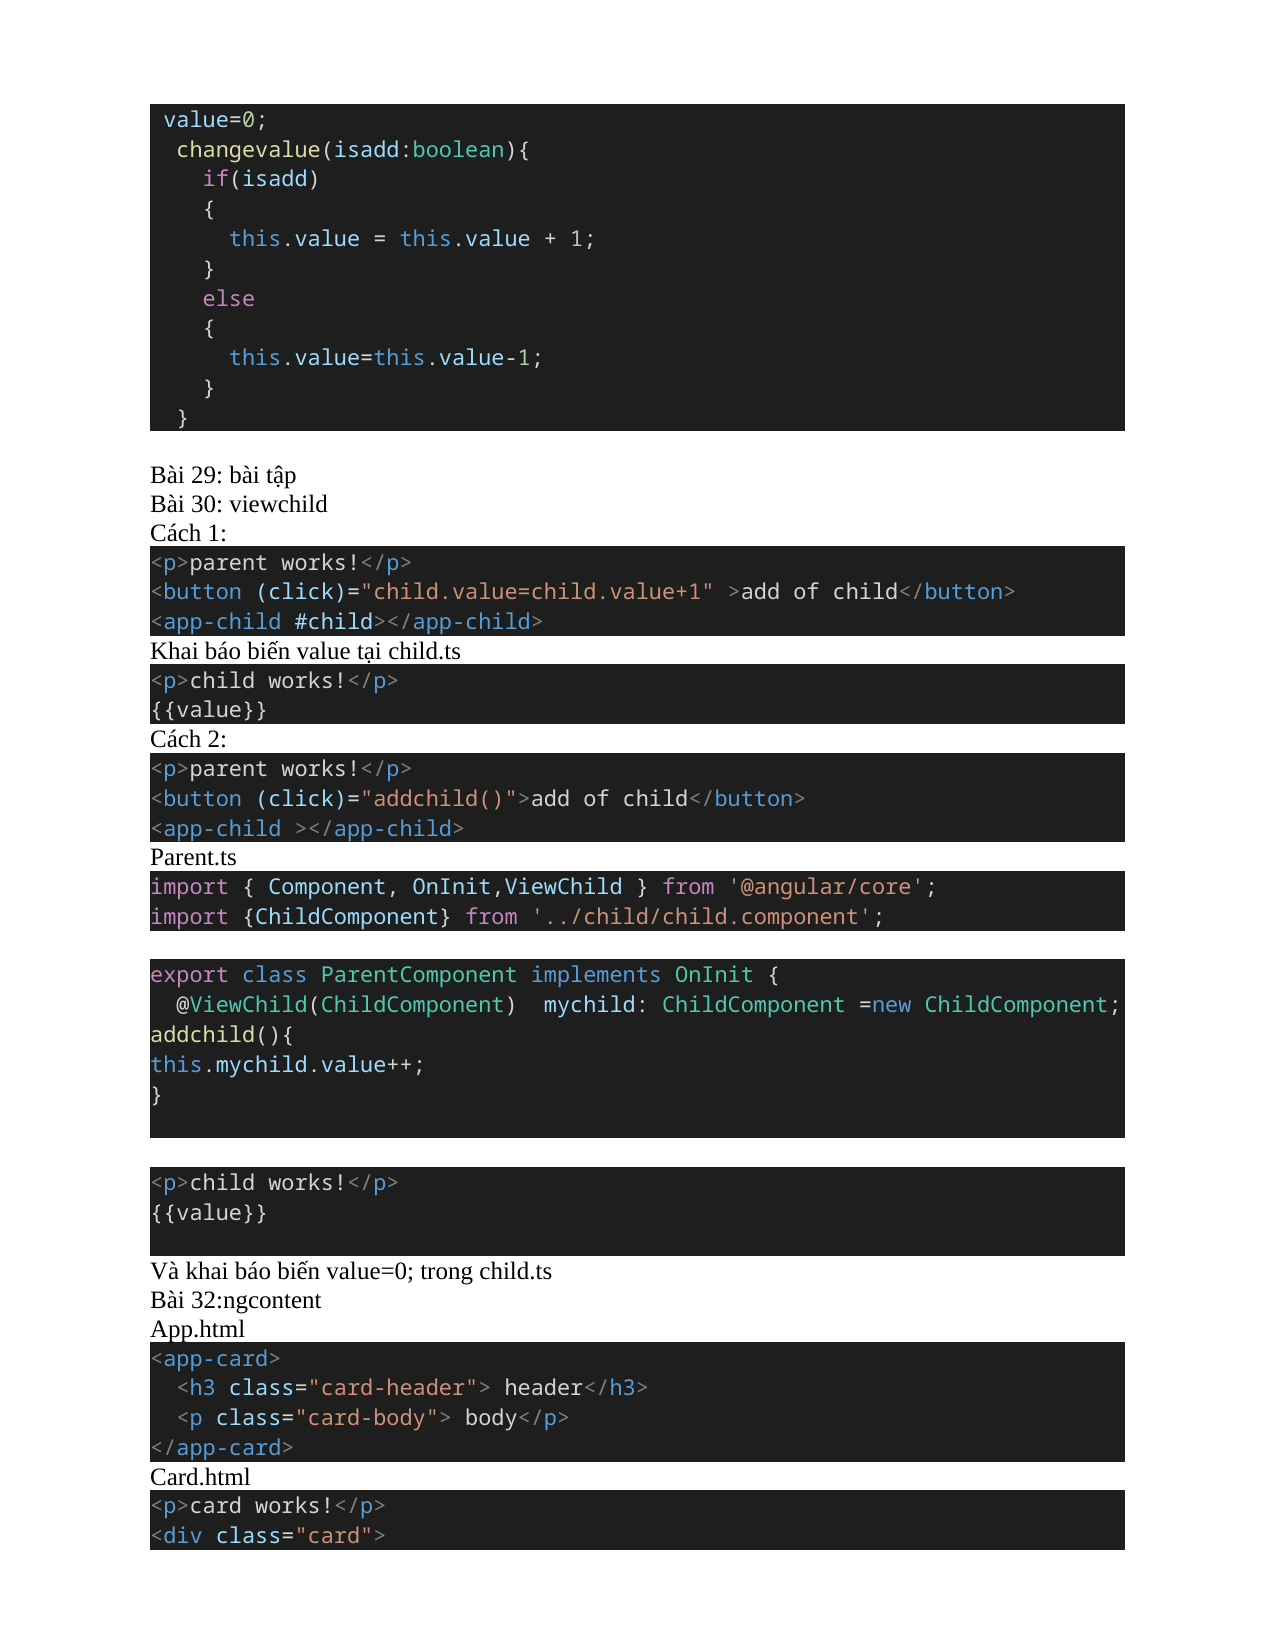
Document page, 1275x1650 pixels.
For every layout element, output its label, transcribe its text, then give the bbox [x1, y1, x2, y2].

text <p>card works!</p> [150, 1490, 1125, 1520]
text Và khai báo biến value=0; trong child.ts [150, 1256, 1125, 1285]
text Bài 29: bài tập [150, 460, 1125, 489]
text Bài 32:ngcontent [150, 1285, 1125, 1314]
text <app-card> [150, 1342, 1125, 1372]
text export class ParentComponent implements OnInit { [150, 959, 1125, 989]
text <p>parent works!</p> [150, 753, 1125, 783]
text } [150, 1078, 1125, 1108]
text <div class="card"> [150, 1520, 1125, 1550]
text value=0; [150, 104, 1125, 133]
text Parent.ts [150, 842, 1125, 871]
text </app-card> [150, 1432, 1125, 1462]
text } [150, 253, 1125, 282]
text <button (click)="addchild()">add of child</button> [150, 783, 1125, 812]
text Khai báo biến value tại child.ts [150, 636, 1125, 664]
text Cách 1: [150, 518, 1125, 546]
text this.mychild.value++; [150, 1049, 1125, 1078]
text addchild(){ [150, 1019, 1125, 1049]
text <button (click)="child.value=child.value+1" >add of child</button> [150, 576, 1125, 606]
text Card.html [150, 1462, 1125, 1490]
text <p>child works!</p> [150, 664, 1125, 694]
text { [150, 193, 1125, 223]
text {{value}} [150, 1197, 1125, 1226]
text Cách 2: [150, 724, 1125, 753]
text App.html [150, 1314, 1125, 1342]
text <p class="card-body"> body</p> [150, 1402, 1125, 1432]
text } [150, 402, 1125, 431]
text else [150, 282, 1125, 312]
text import {ChildComponent} from '../child/child.component'; [150, 901, 1125, 931]
text if(isadd) [150, 163, 1125, 193]
text Bài 30: viewchild [150, 489, 1125, 518]
text this.value = this.value + 1; [150, 223, 1125, 253]
text changevalue(isadd:boolean){ [150, 133, 1125, 163]
text {{value}} [150, 694, 1125, 724]
text <p>parent works!</p> [150, 546, 1125, 576]
text @ViewChild(ChildComponent) mychild: ChildComponent =new ChildComponent; [150, 989, 1125, 1019]
text { [150, 312, 1125, 342]
text <h3 class="card-header"> header</h3> [150, 1372, 1125, 1402]
text <p>child works!</p> [150, 1167, 1125, 1197]
text } [150, 372, 1125, 402]
text <app-child #child></app-child> [150, 606, 1125, 636]
text this.value=this.value-1; [150, 342, 1125, 372]
text <app-child ></app-child> [150, 812, 1125, 842]
text import { Component, OnInit,ViewChild } from '@angular/core'; [150, 871, 1125, 901]
